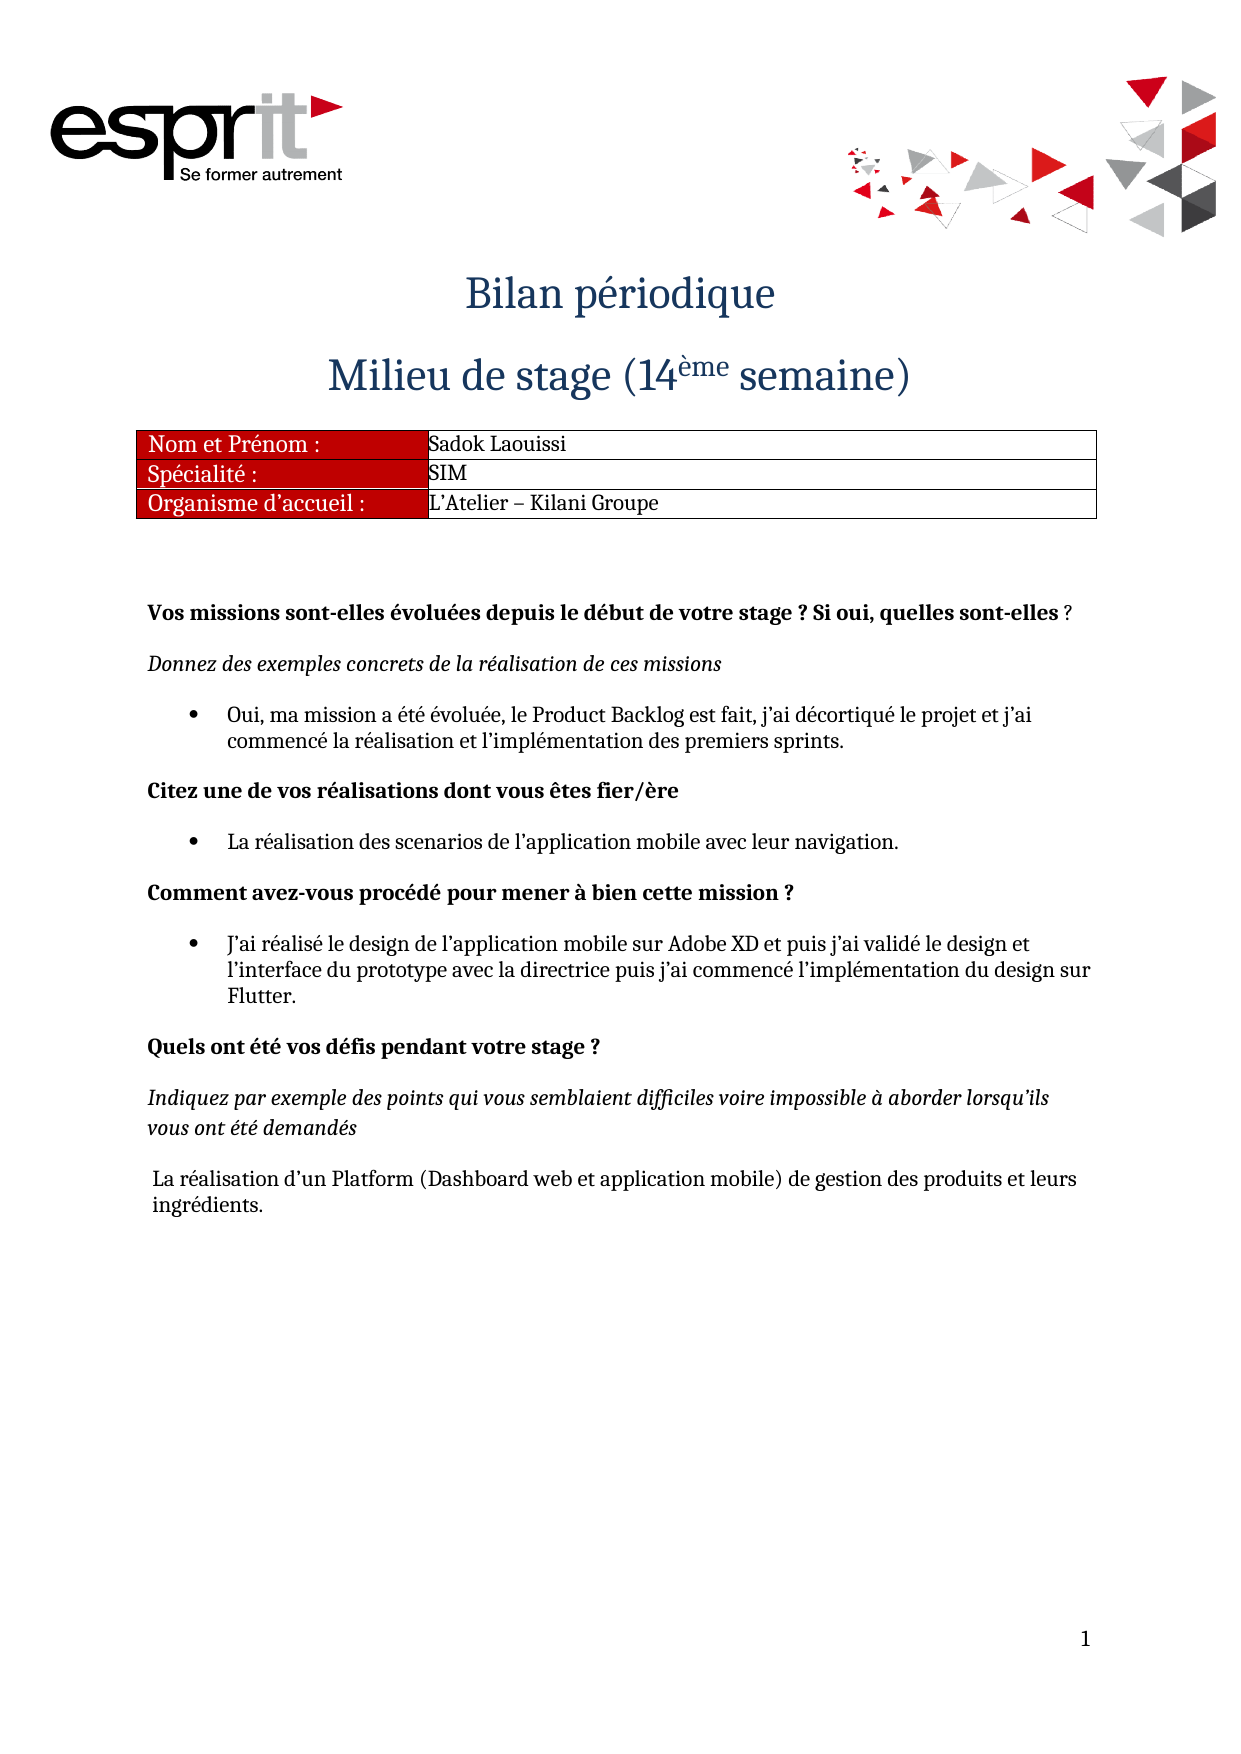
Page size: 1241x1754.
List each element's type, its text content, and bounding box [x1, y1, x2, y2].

list J’ai réalisé le design de l’application mobile sur Adobe XD et puis j’ai validé le design et l’interface du prototype avec la directrice puis j’ai commencé l’implémentation du design sur Flutter. [189, 931, 1109, 1010]
text La réalisation d’un Platform (Dashboard web et application mobile) de gestion des produits et leurs ingrédients. [152, 1166, 1109, 1218]
table_cell Organisme d’accueil : [137, 490, 428, 518]
subtitle Quels ont été vos défis pendant votre stage ? [147, 1034, 1109, 1060]
subtitle Vos missions sont-elles évoluées depuis le début de votre stage ? Si oui, quelles sont-elles ? [147, 600, 1109, 626]
table_header Nom et Prénom : [137, 431, 428, 459]
text Indiquez par exemple des points qui vous semblaient difficiles voire impossible à aborder lorsqu’ils vous ont été demandés [147, 1085, 1080, 1141]
list Oui, ma mission a été évoluée, le Product Backlog est fait, j’ai décortiqué le projet et j’ai commencé la réalisation et l’implémentation des premiers sprints. [189, 701, 1109, 754]
title Bilan périodique [310, 267, 931, 320]
table_cell SIM [429, 460, 1096, 488]
title Milieu de stage (14ème semaine) [310, 349, 930, 401]
picture [50, 93, 344, 181]
subtitle Citez une de vos réalisations dont vous êtes fier/ère [147, 778, 1109, 805]
list La réalisation des scenarios de l’application mobile avec leur navigation. [189, 829, 1109, 855]
table_header Sadok Laouissi [429, 431, 1096, 459]
subtitle Comment avez-vous procédé pour mener à bien cette mission ? [147, 880, 1109, 906]
text Donnez des exemples concrets de la réalisation de ces missions [147, 651, 1109, 677]
table_cell L’Atelier – Kilani Groupe [429, 490, 1096, 518]
table_cell Spécialité : [137, 460, 428, 488]
picture [848, 73, 1216, 240]
